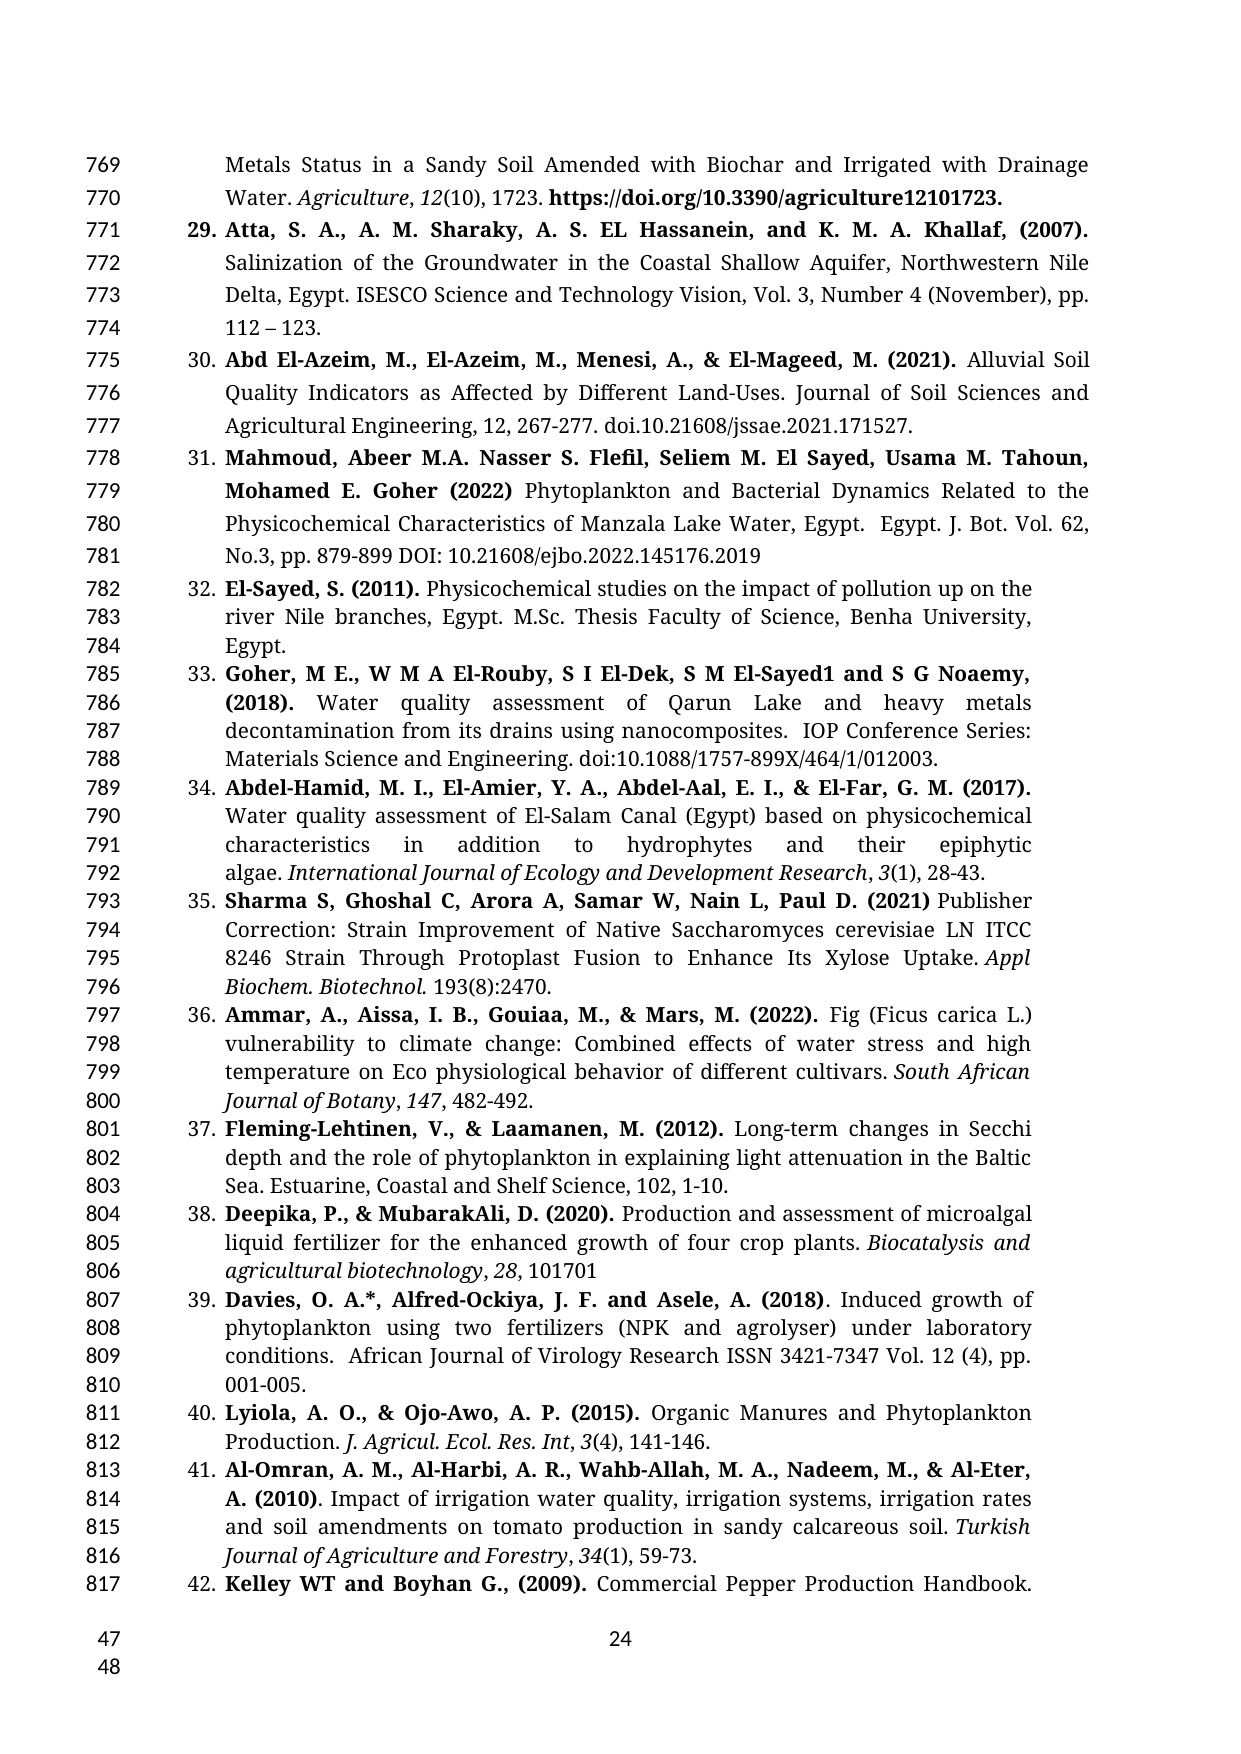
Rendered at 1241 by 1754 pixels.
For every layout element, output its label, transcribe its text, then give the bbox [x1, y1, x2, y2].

list Goher, M E., W M A El-Rouby, S I El-Dek, S M El-Sayed1 and S G Noaemy, (2018). Water quality assessment of Qarun Lake and heavy metals decontamination from its drains using nanocomposites. IOP Conference Series: Materials Science and Engineering. doi:10.1088/1757-899X/464/1/012003. [187, 659, 1032, 773]
list Davies, O. A.*, Alfred-Ockiya, J. F. and Asele, A. (2018). Induced growth of phytoplankton using two fertilizers (NPK and agrolyser) under laboratory conditions. African Journal of Virology Research ISSN 3421-7347 Vol. 12 (4), pp. 001-005. [187, 1285, 1032, 1398]
list Lyiola, A. O., & Ojo-Awo, A. P. (2015). Organic Manures and Phytoplankton Production. J. Agricul. Ecol. Res. Int, 3(4), 141-146. [187, 1398, 1032, 1455]
list Ammar, A., Aissa, I. B., Gouiaa, M., & Mars, M. (2022). Fig (Ficus carica L.) vulnerability to climate change: Combined effects of water stress and high temperature on Eco physiological behavior of different cultivars. South African Journal of Botany, 147, 482-492. [187, 1000, 1032, 1114]
list Abdel-Hamid, M. I., El-Amier, Y. A., Abdel-Aal, E. I., & El-Far, G. M. (2017). Water quality assessment of El-Salam Canal (Egypt) based on physicochemical characteristics in addition to hydrophytes and their epiphytic algae. International Journal of Ecology and Development Research, 3(1), 28-43.‏ [187, 773, 1032, 887]
list El-Sayed, S. (2011). Physicochemical studies on the impact of pollution up on the river Nile branches, Egypt. M.Sc. Thesis Faculty of Science, Benha University, Egypt. [187, 574, 1032, 659]
list Al-Omran, A. M., Al-Harbi, A. R., Wahb-Allah, M. A., Nadeem, M., & Al-Eter, A. (2010). Impact of irrigation water quality, irrigation systems, irrigation rates and soil amendments on tomato production in sandy calcareous soil. Turkish Journal of Agriculture and Forestry, 34(1), 59-73.‏ [187, 1455, 1032, 1569]
list Atta, S. A., A. M. Sharaky, A. S. EL Hassanein, and K. M. A. Khallaf, (2007). Salinization of the Groundwater in the Coastal Shallow Aquifer, Northwestern Nile Delta, Egypt. ISESCO Science and Technology Vision, Vol. 3, Number 4 (November), pp. 112 – 123. [187, 215, 1090, 341]
list Deepika, P., & MubarakAli, D. (2020). Production and assessment of microalgal liquid fertilizer for the enhanced growth of four crop plants. Biocatalysis and agricultural biotechnology, 28, 101701 [187, 1199, 1032, 1285]
list Abd El-Azeim, M., El-Azeim, M., Menesi, A., & El-Mageed, M. (2021). Alluvial Soil Quality Indicators as Affected by Different Land-Uses. Journal of Soil Sciences and Agricultural Engineering, 12, 267-277. doi.10.21608/jssae.2021.171527. [187, 346, 1090, 439]
list Mahmoud, Abeer M.A. Nasser S. Flefil, Seliem M. El Sayed, Usama M. Tahoun, Mohamed E. Goher (2022) Phytoplankton and Bacterial Dynamics Related to the Physicochemical Characteristics of Manzala Lake Water, Egypt. Egypt. J. Bot. Vol. 62, No.3, pp. 879-899 DOI: 10.21608/ejbo.2022.145176.2019 [187, 443, 1090, 570]
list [187, 1569, 1032, 1598]
list Sharma S, Ghoshal C, Arora A, Samar W, Nain L, Paul D. (2021) Publisher Correction: Strain Improvement of Native Saccharomyces cerevisiae LN ITCC 8246 Strain Through Protoplast Fusion to Enhance Its Xylose Uptake. Appl Biochem. Biotechnol. 193(8):2470. [187, 887, 1032, 1000]
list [187, 150, 1090, 211]
list Fleming-Lehtinen, V., & Laamanen, M. (2012). Long-term changes in Secchi depth and the role of phytoplankton in explaining light attenuation in the Baltic Sea. Estuarine, Coastal and Shelf Science, 102, 1-10. [187, 1114, 1032, 1199]
